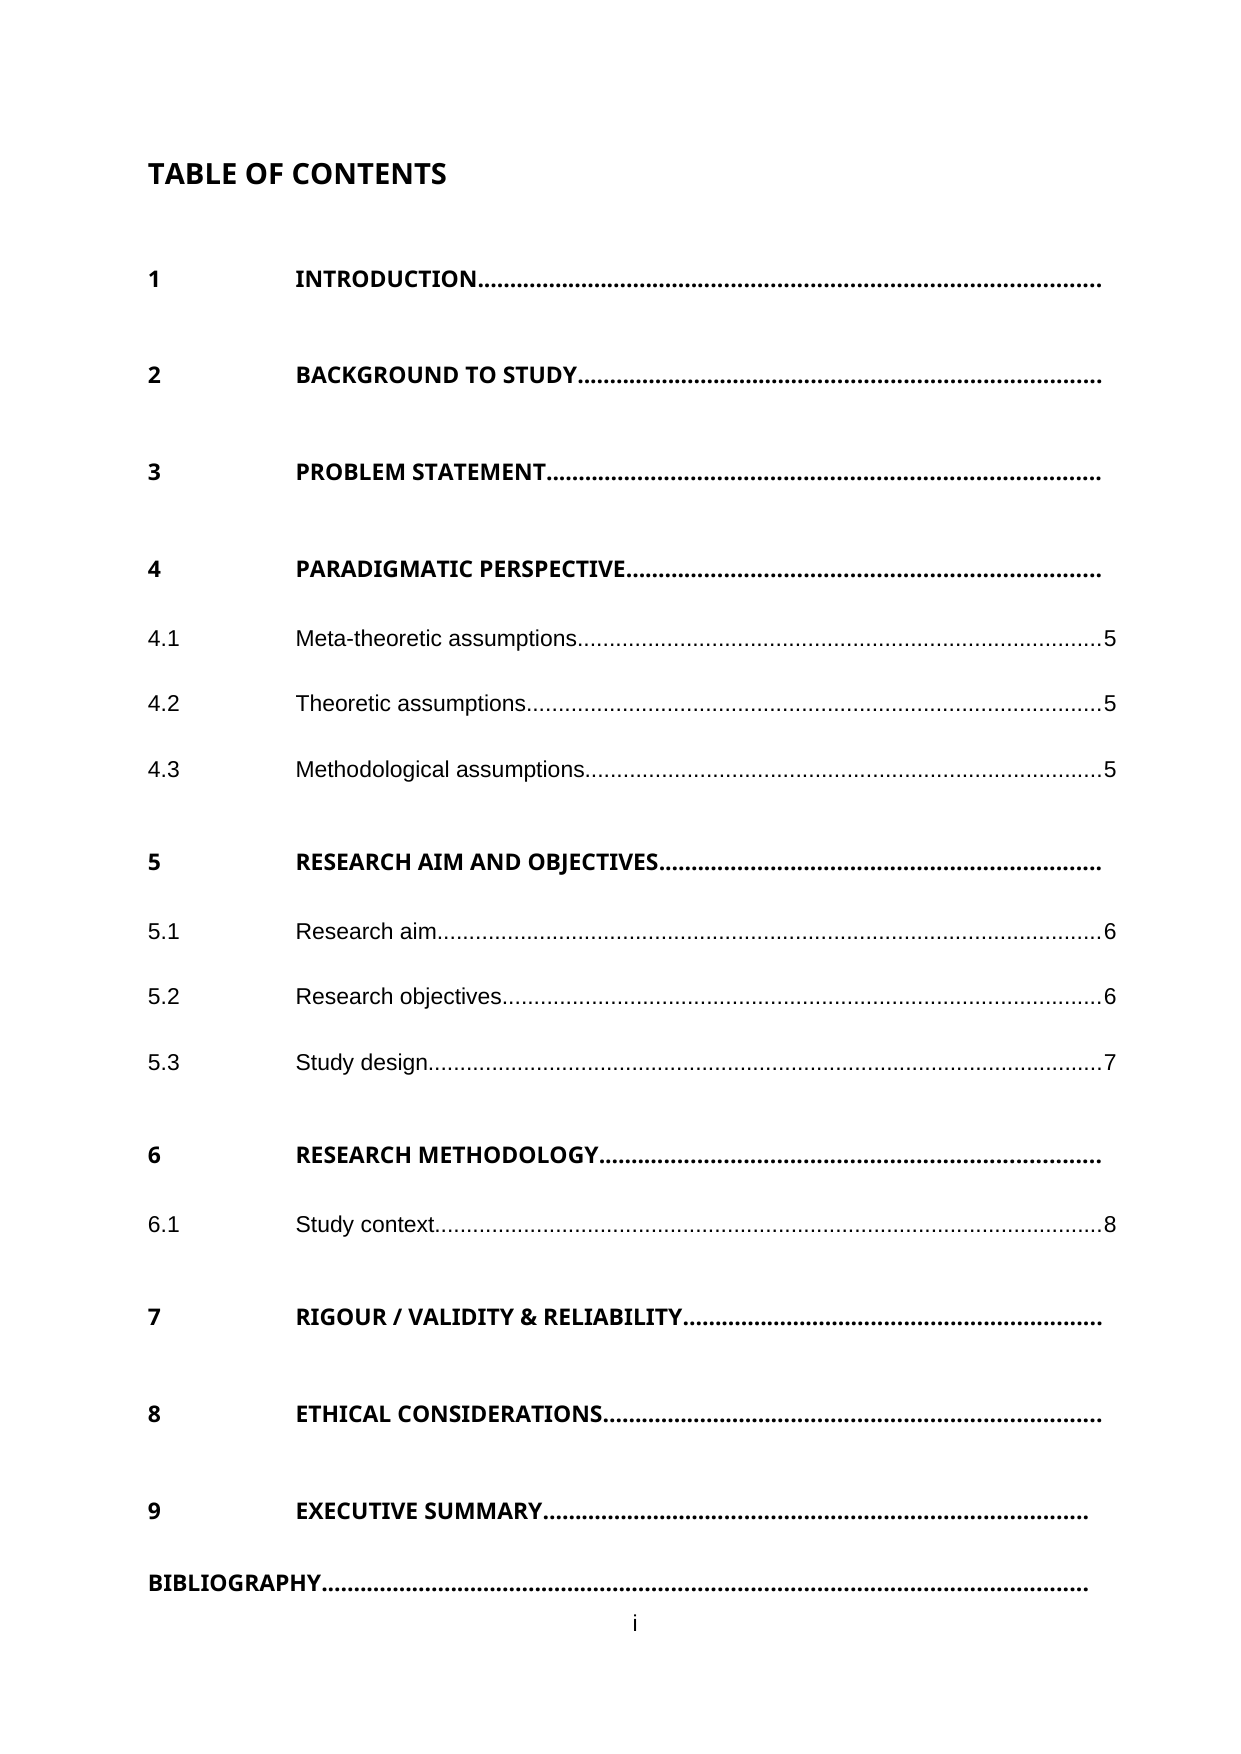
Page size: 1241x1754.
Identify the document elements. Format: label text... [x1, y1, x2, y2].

text Bibliography 11 [148, 1567, 1063, 1598]
text 6 Research methodology 7 [148, 1139, 1063, 1170]
text 6.1 Study context 8 [148, 1211, 1122, 1237]
text 5.2 Research objectives 6 [148, 983, 1122, 1009]
subtitle Table of contents [148, 153, 1122, 193]
text 5.1 Research aim 6 [148, 918, 1122, 944]
text 4 Paradigmatic perspective 5 [148, 553, 1063, 584]
text 2 Background to study 1 [148, 359, 1063, 391]
text 3 Problem statement 4 [148, 456, 1063, 488]
text 4.2 Theoretic assumptions 5 [148, 690, 1122, 717]
text 8 Ethical considerations 9 [148, 1398, 1063, 1429]
text 5.3 Study design 7 [148, 1048, 1122, 1075]
text 4.3 Methodological assumptions 5 [148, 756, 1122, 782]
text 7 Rigour / Validity & reliability 9 [148, 1301, 1063, 1332]
text 9 Executive Summary 10 [148, 1495, 1063, 1526]
text 1 Introduction 1 [148, 263, 1063, 294]
text 5 Research aim and objectives 5 [148, 846, 1063, 877]
text 4.1 Meta-theoretic assumptions 5 [148, 625, 1122, 651]
